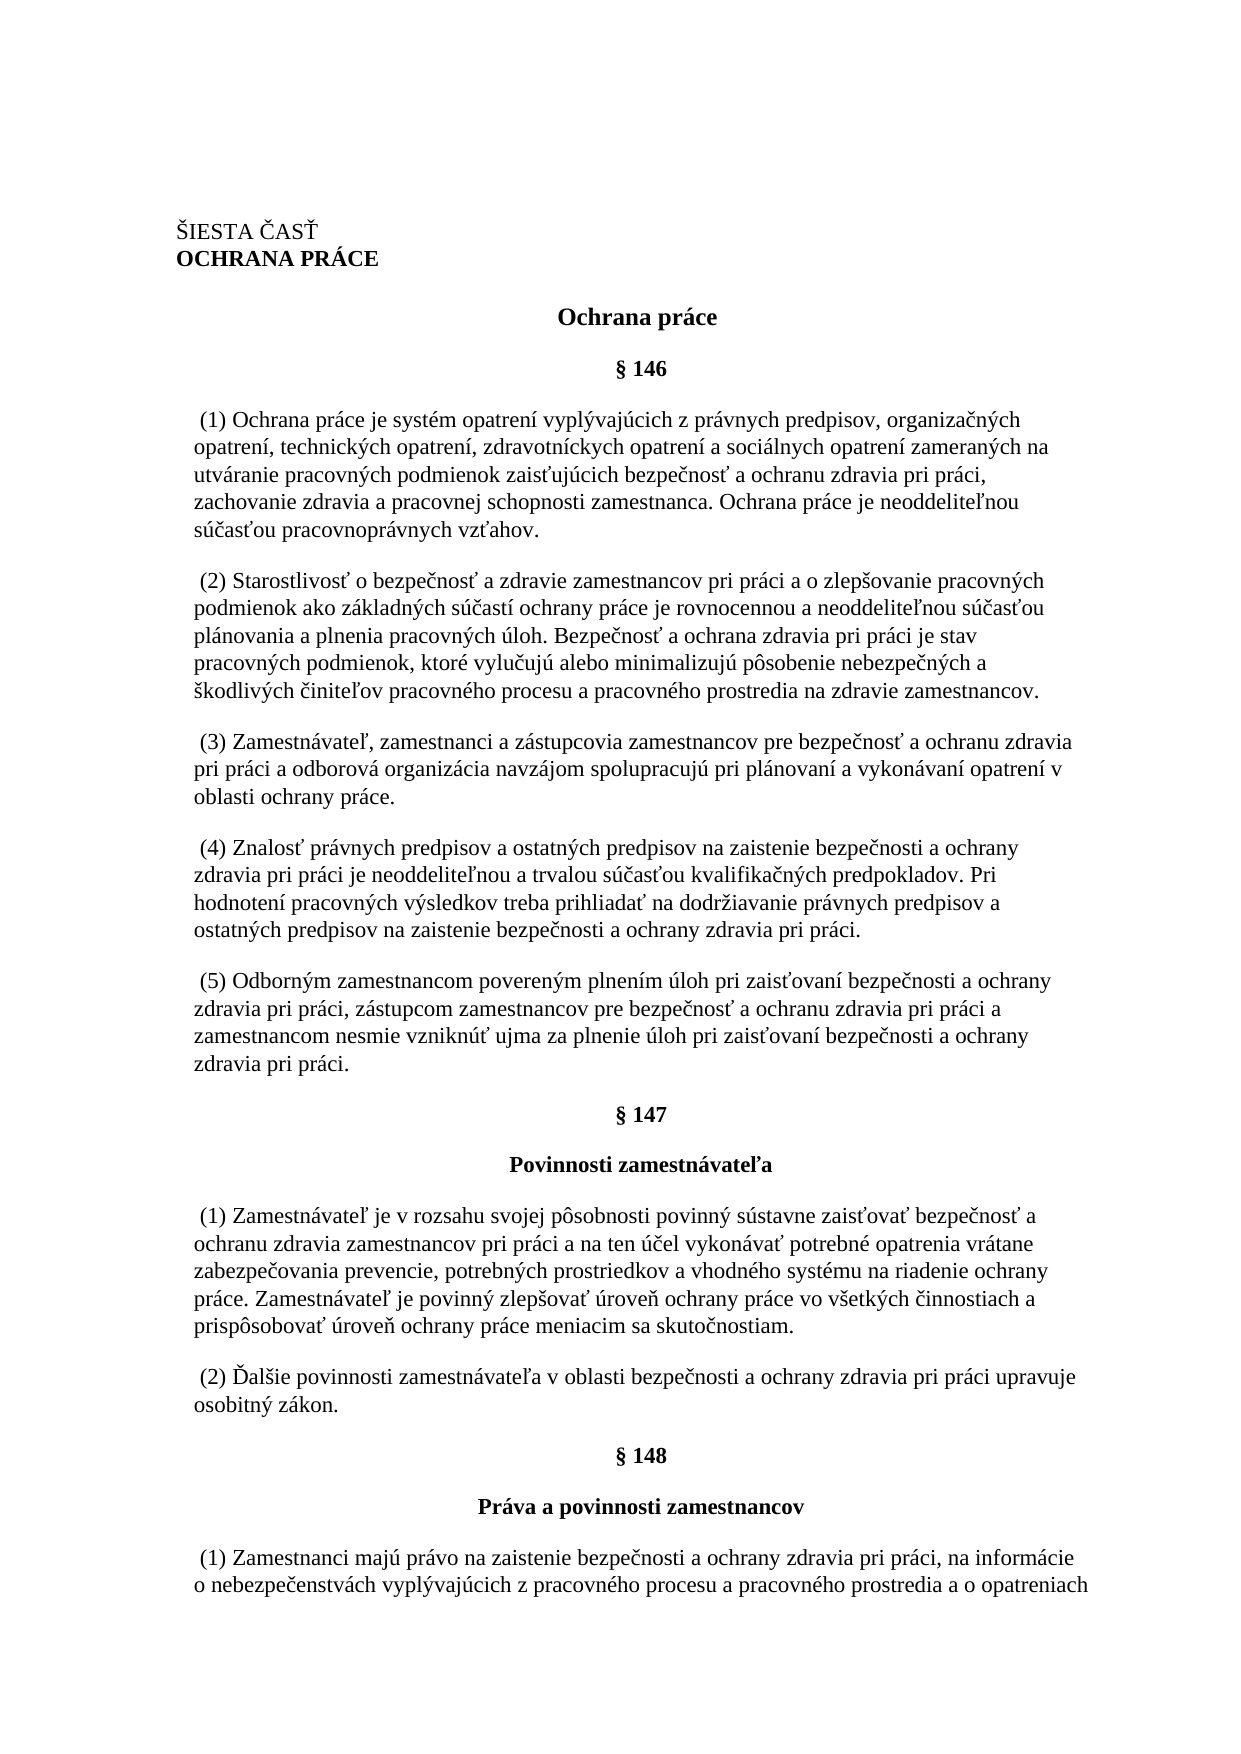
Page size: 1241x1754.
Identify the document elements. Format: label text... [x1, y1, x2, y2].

text § 147 [186, 1100, 1090, 1127]
text OCHRANA PRÁCE [170, 245, 1090, 272]
text Práva a povinnosti zamestnancov [186, 1492, 1090, 1520]
text (2) Ďalšie povinnosti zamestnávateľa v oblasti bezpečnosti a ochrany zdravia pri práci upravuje osobitný zákon. [194, 1363, 1090, 1418]
text (3) Zamestnávateľ, zamestnanci a zástupcovia zamestnancov pre bezpečnosť a ochranu zdravia pri práci a odborová organizácia navzájom spolupracujú pri plánovaní a vykonávaní opatrení v oblasti ochrany práce. [194, 727, 1090, 810]
text § 146 [186, 354, 1090, 382]
text (5) Odborným zamestnancom povereným plnením úloh pri zaisťovaní bezpečnosti a ochrany zdravia pri práci, zástupcom zamestnancov pre bezpečnosť a ochranu zdravia pri práci a zamestnancom nesmie vzniknúť ujma za plnenie úloh pri zaisťovaní bezpečnosti a ochrany zdravia pri práci. [194, 967, 1090, 1077]
text ŠIESTA ČASŤ [170, 217, 1090, 245]
text Ochrana práce [178, 303, 1090, 331]
text § 148 [186, 1441, 1090, 1469]
text (1) Zamestnávateľ je v rozsahu svojej pôsobnosti povinný sústavne zaisťovať bezpečnosť a ochranu zdravia zamestnancov pri práci a na ten účel vykonávať potrebné opatrenia vrátane zabezpečovania prevencie, potrebných prostriedkov a vhodného systému na riadenie ochrany práce. Zamestnávateľ je povinný zlepšovať úroveň ochrany práce vo všetkých činnostiach a prispôsobovať úroveň ochrany práce meniacim sa skutočnostiam. [194, 1202, 1090, 1339]
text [194, 1543, 1090, 1598]
text (1) Ochrana práce je systém opatrení vyplývajúcich z právnych predpisov, organizačných opatrení, technických opatrení, zdravotníckych opatrení a sociálnych opatrení zameraných na utváranie pracovných podmienok zaisťujúcich bezpečnosť a ochranu zdravia pri práci, zachovanie zdravia a pracovnej schopnosti zamestnanca. Ochrana práce je neoddeliteľnou súčasťou pracovnoprávnych vzťahov. [194, 405, 1090, 543]
text (2) Starostlivosť o bezpečnosť a zdravie zamestnancov pri práci a o zlepšovanie pracovných podmienok ako základných súčastí ochrany práce je rovnocennou a neoddeliteľnou súčasťou plánovania a plnenia pracovných úloh. Bezpečnosť a ochrana zdravia pri práci je stav pracovných podmienok, ktoré vylučujú alebo minimalizujú pôsobenie nebezpečných a škodlivých činiteľov pracovného procesu a pracovného prostredia na zdravie zamestnancov. [194, 566, 1090, 704]
text Povinnosti zamestnávateľa [186, 1151, 1090, 1178]
text (4) Znalosť právnych predpisov a ostatných predpisov na zaistenie bezpečnosti a ochrany zdravia pri práci je neoddeliteľnou a trvalou súčasťou kvalifikačných predpokladov. Pri hodnotení pracovných výsledkov treba prihliadať na dodržiavanie právnych predpisov a ostatných predpisov na zaistenie bezpečnosti a ochrany zdravia pri práci. [194, 833, 1090, 943]
